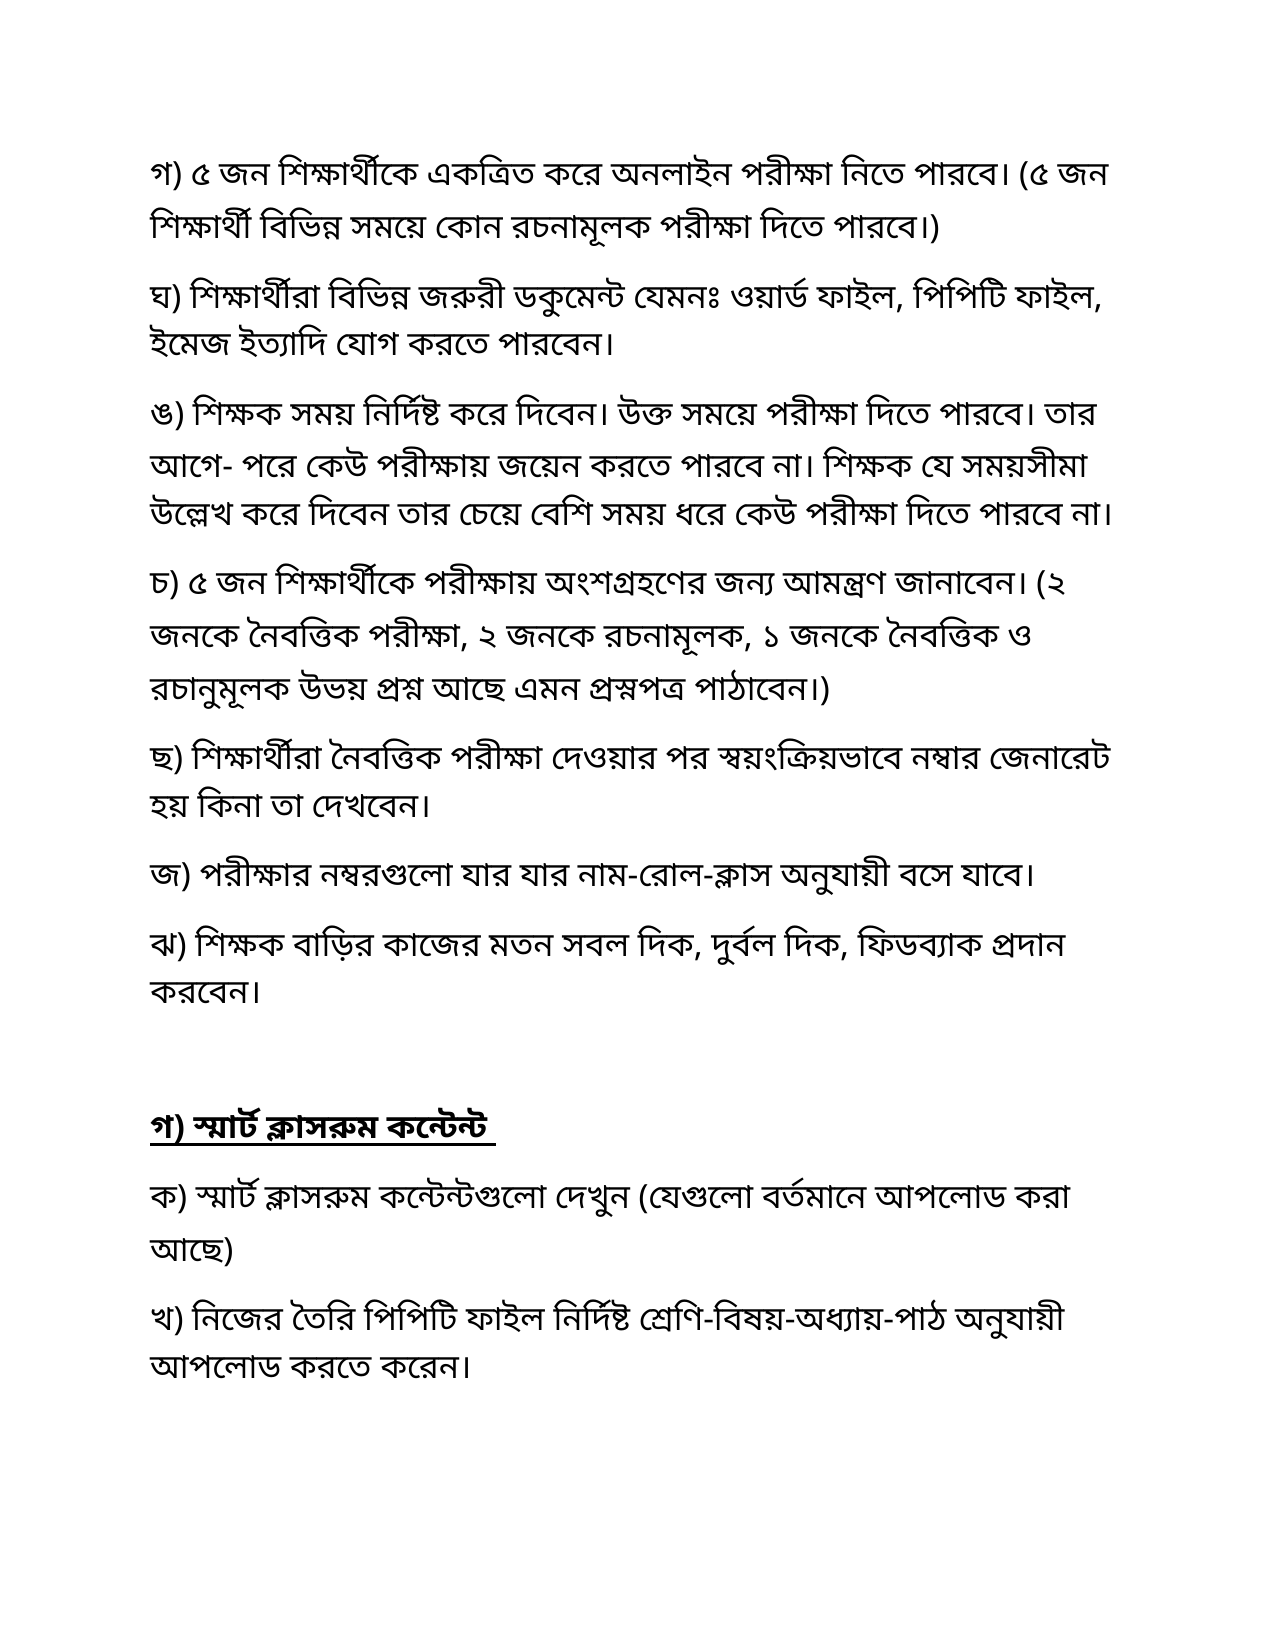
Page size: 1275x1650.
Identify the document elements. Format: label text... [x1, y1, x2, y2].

text ঝ) শিক্ষক বাড়ির কাজের মতন সবল দিক, দুর্বল দিক, ফিডব্যাক প্রদান করবেন। [150, 921, 1125, 1017]
text ঙ) শিক্ষক সময় নির্দিষ্ট করে দিবেন। উক্ত সময়ে পরীক্ষা দিতে পারবে। তার আগে- পরে কেউ পরীক্ষায় জয়েন করতে পারবে না। শিক্ষক যে সময়সীমা উল্লেখ করে দিবেন তার চেয়ে বেশি সময় ধরে কেউ পরীক্ষা দিতে পারবে না। [150, 389, 1125, 539]
text চ) ৫ জন শিক্ষার্থীকে পরীক্ষায় অংশগ্রহণের জন্য আমন্ত্রণ জানাবেন। (২ জনকে নৈবত্তিক পরীক্ষা, ২ জনকে রচনামূলক, ১ জনকে নৈবত্তিক ও রচানুমূলক উভয় প্রশ্ন আছে এমন প্রস্নপত্র পাঠাবেন।) [150, 559, 1125, 713]
text খ) নিজের তৈরি পিপিটি ফাইল নির্দিষ্ট শ্রেণি-বিষয়-অধ্যায়-পাঠ অনুযায়ী আপলোড করতে করেন। [150, 1295, 1125, 1392]
text ঘ) শিক্ষার্থীরা বিভিন্ন জরুরী ডকুমেন্ট যেমনঃ ওয়ার্ড ফাইল, পিপিটি ফাইল, ইমেজ ইত্যাদি যোগ করতে পারবেন। [150, 272, 1125, 369]
text ক) স্মার্ট ক্লাসরুম কন্টেন্টগুলো দেখুন (যেগুলো বর্তমানে আপলোড করা আছে) [150, 1173, 1125, 1274]
text গ) স্মার্ট ক্লাসরুম কন্টেন্ট [150, 1103, 1125, 1152]
text ছ) শিক্ষার্থীরা নৈবত্তিক পরীক্ষা দেওয়ার পর স্বয়ংক্রিয়ভাবে নম্বার জেনারেট হয় কিনা তা দেখবেন। [150, 734, 1125, 831]
text জ) পরীক্ষার নম্বরগুলো যার যার নাম-রোল-ক্লাস অনুযায়ী বসে যাবে। [150, 851, 1125, 900]
text গ) ৫ জন শিক্ষার্থীকে একত্রিত করে অনলাইন পরীক্ষা নিতে পারবে। (৫ জন শিক্ষার্থী বিভিন্ন সময়ে কোন রচনামূলক পরীক্ষা দিতে পারবে।) [150, 150, 1125, 252]
